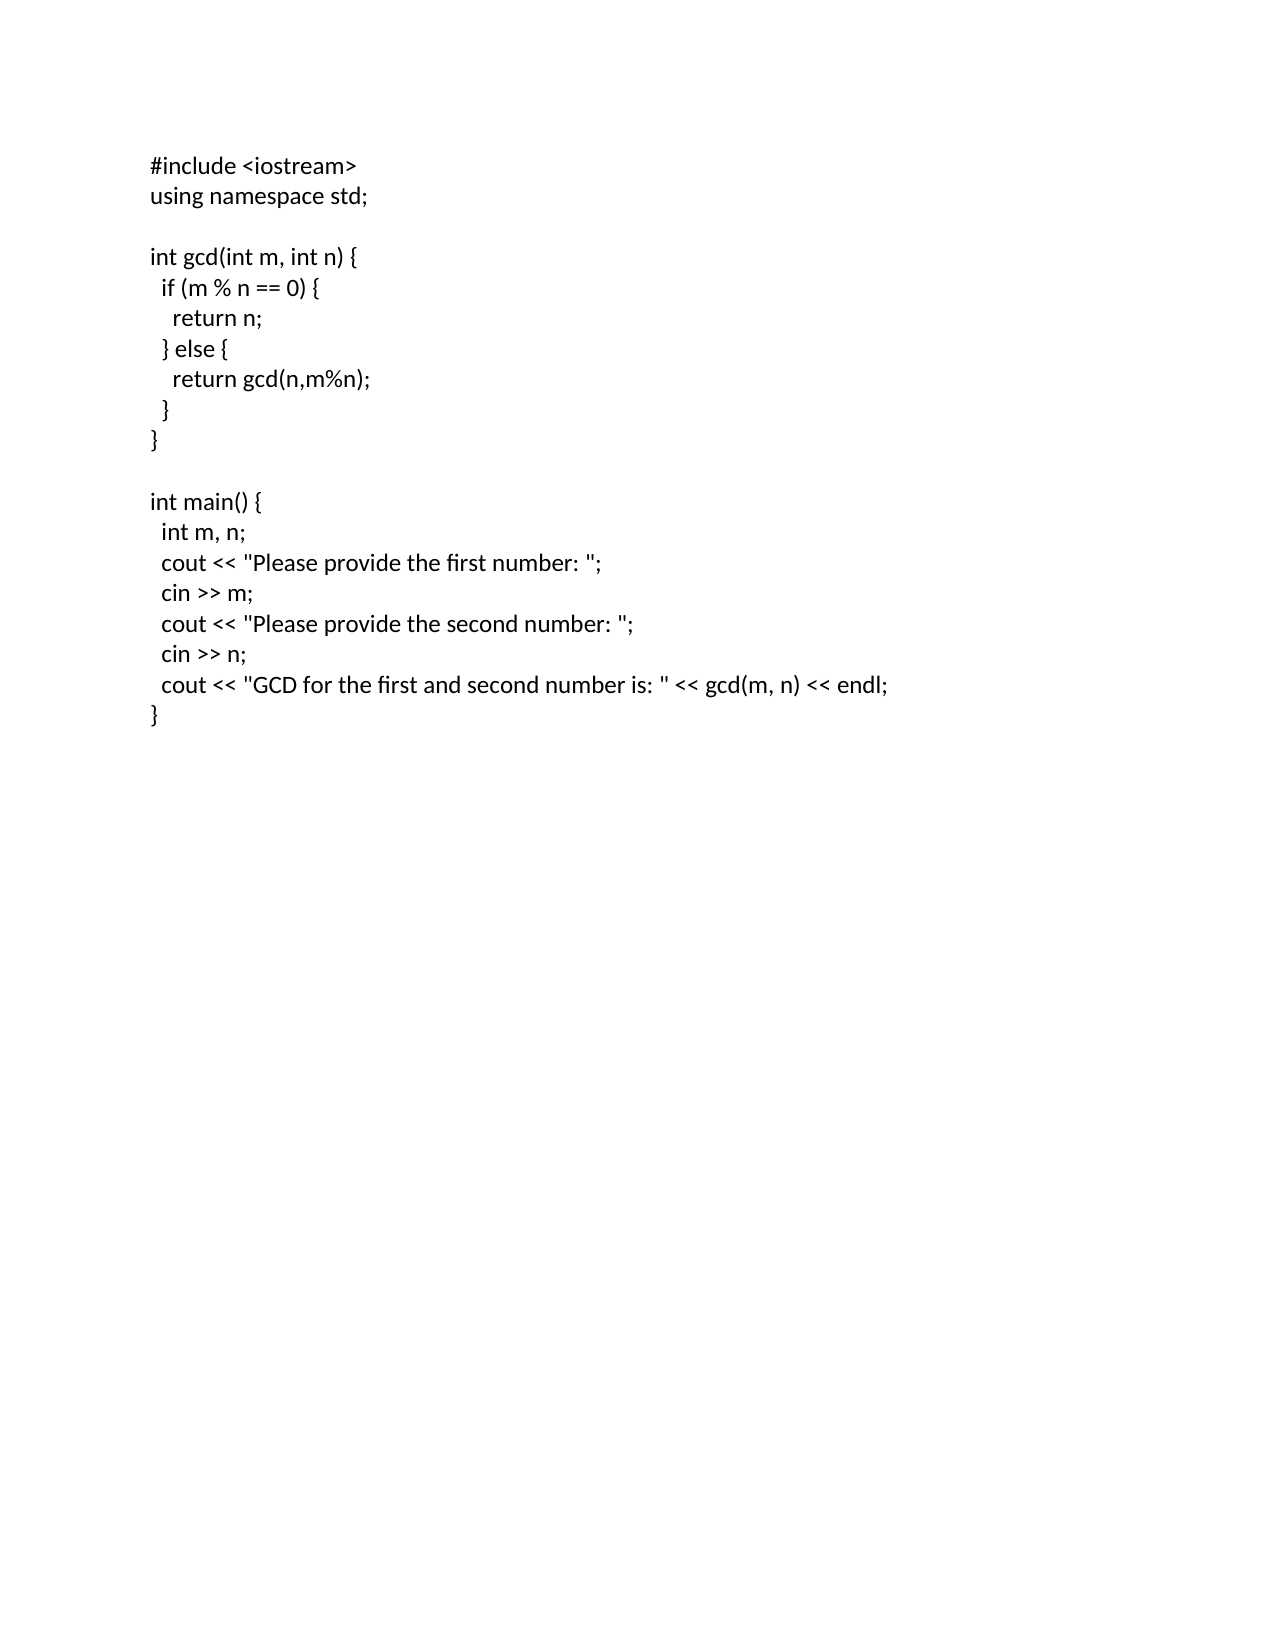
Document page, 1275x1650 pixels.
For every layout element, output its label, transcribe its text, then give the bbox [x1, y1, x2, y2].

text cout << "Please provide the second number: "; [150, 608, 1125, 638]
text } [150, 425, 1125, 455]
text using namespace std; [150, 181, 1125, 211]
text cout << "Please provide the first number: "; [150, 547, 1125, 577]
text return gcd(n,m%n); [150, 364, 1125, 394]
text #include <iostream> [150, 150, 1125, 181]
text cout << "GCD for the first and second number is: " << gcd(m, n) << endl; [150, 669, 1125, 699]
text cin >> m; [150, 577, 1125, 608]
text } [150, 394, 1125, 425]
text if (m % n == 0) { [150, 272, 1125, 303]
text return n; [150, 303, 1125, 333]
text cin >> n; [150, 638, 1125, 669]
text int main() { [150, 486, 1125, 516]
text int gcd(int m, int n) { [150, 242, 1125, 272]
text } [150, 699, 1125, 730]
text } else { [150, 333, 1125, 364]
text int m, n; [150, 516, 1125, 547]
